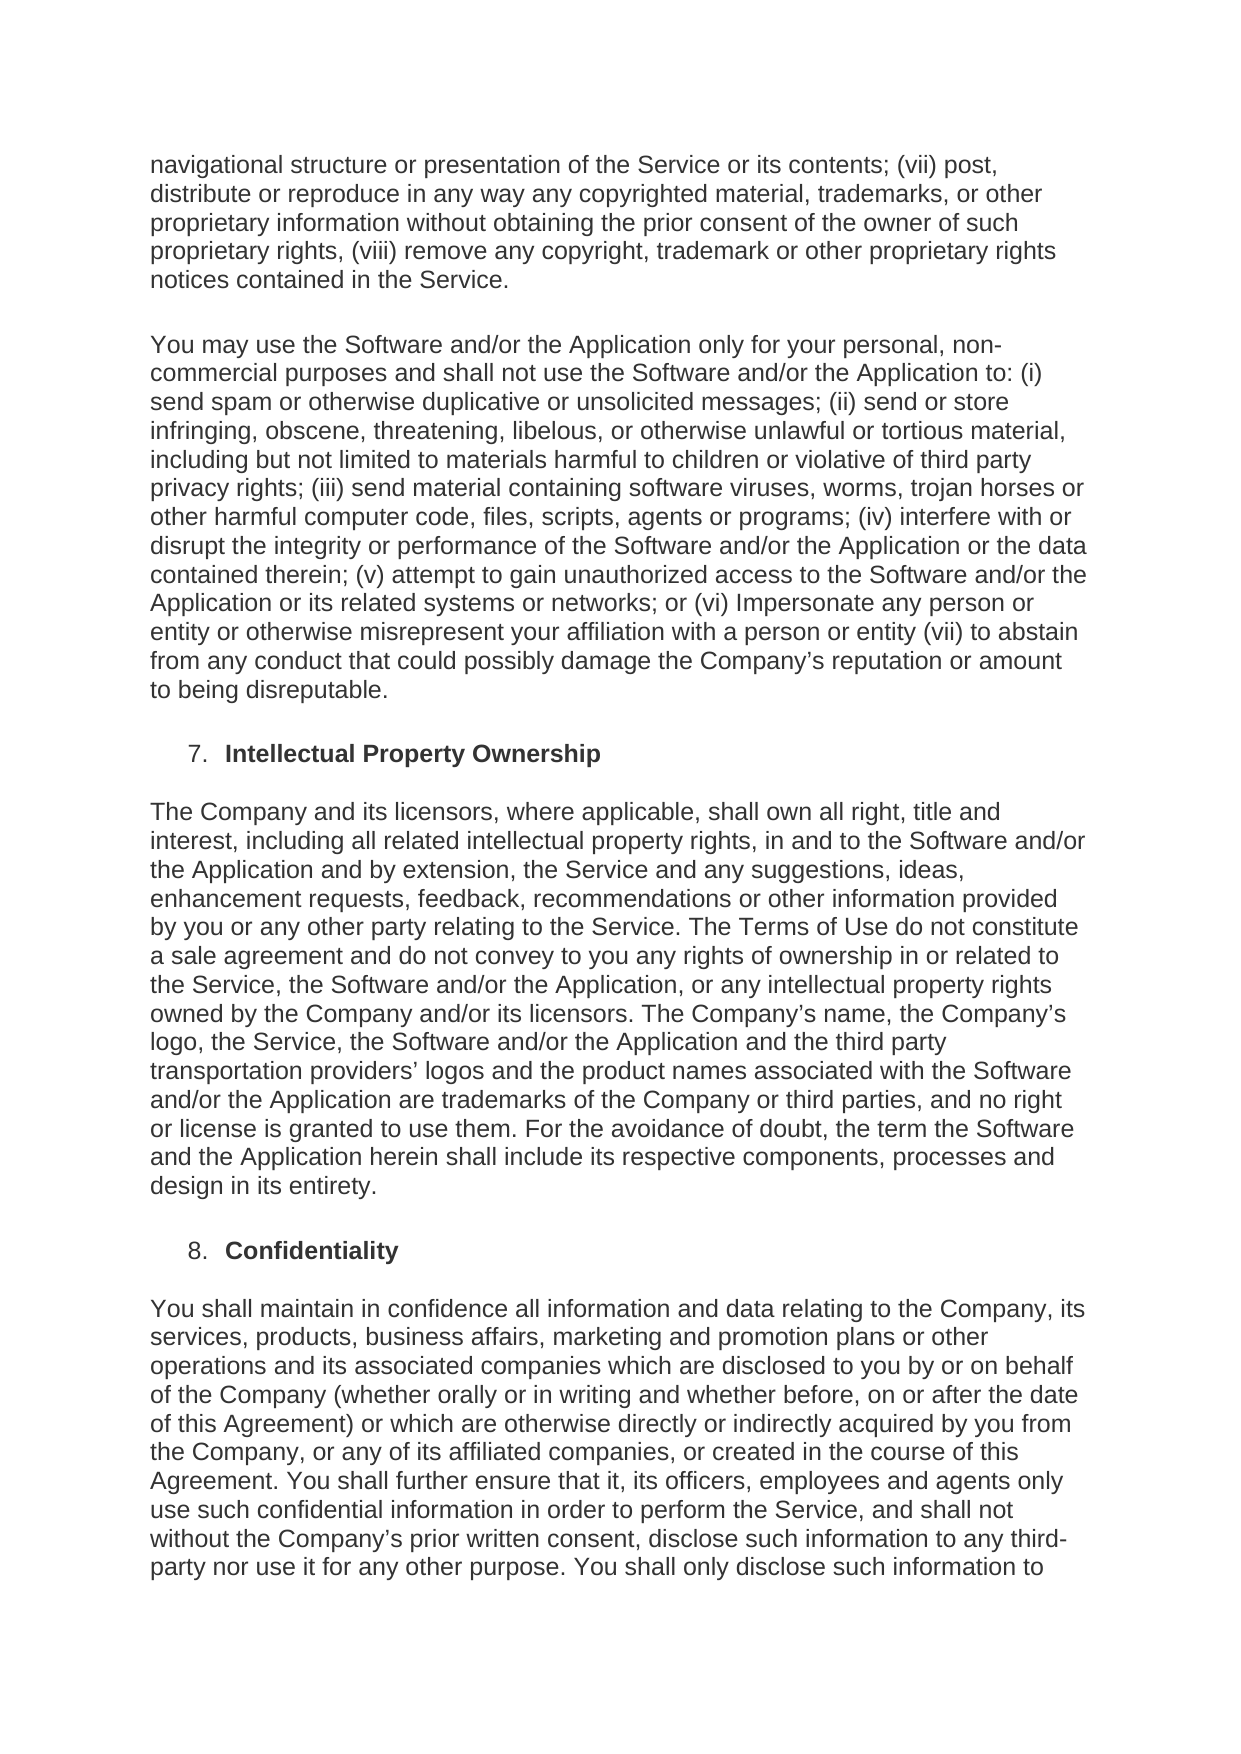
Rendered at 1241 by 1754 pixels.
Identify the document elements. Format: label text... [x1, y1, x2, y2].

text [150, 1294, 1090, 1581]
text The Company and its licensors, where applicable, shall own all right, title and interest, including all related intellectual property rights, in and to the Software and/or the Application and by extension, the Service and any suggestions, ideas, enhancement requests, feedback, recommendations or other information provided by you or any other party relating to the Service. The Terms of Use do not constitute a sale agreement and do not convey to you any rights of ownership in or related to the Service, the Software and/or the Application, or any intellectual property rights owned by the Company and/or its licensors. The Company’s name, the Company’s logo, the Service, the Software and/or the Application and the third party transportation providers’ logos and the product names associated with the Software and/or the Application are trademarks of the Company or third parties, and no right or license is granted to use them. For the avoidance of doubt, the term the Software and the Application herein shall include its respective components, processes and design in its entirety. [150, 797, 1090, 1200]
list Confidentiality [187, 1236, 1090, 1264]
list Intellectual Property Ownership [187, 739, 1090, 768]
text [150, 150, 1090, 294]
text You may use the Software and/or the Application only for your personal, non-commercial purposes and shall not use the Software and/or the Application to: (i) send spam or otherwise duplicative or unsolicited messages; (ii) send or store infringing, obscene, threatening, libelous, or otherwise unlawful or tortious material, including but not limited to materials harmful to children or violative of third party privacy rights; (iii) send material containing software viruses, worms, trojan horses or other harmful computer code, files, scripts, agents or programs; (iv) interfere with or disrupt the integrity or performance of the Software and/or the Application or the data contained therein; (v) attempt to gain unauthorized access to the Software and/or the Application or its related systems or networks; or (vi) Impersonate any person or entity or otherwise misrepresent your affiliation with a person or entity (vii) to abstain from any conduct that could possibly damage the Company’s reputation or amount to being disreputable. [150, 330, 1090, 703]
